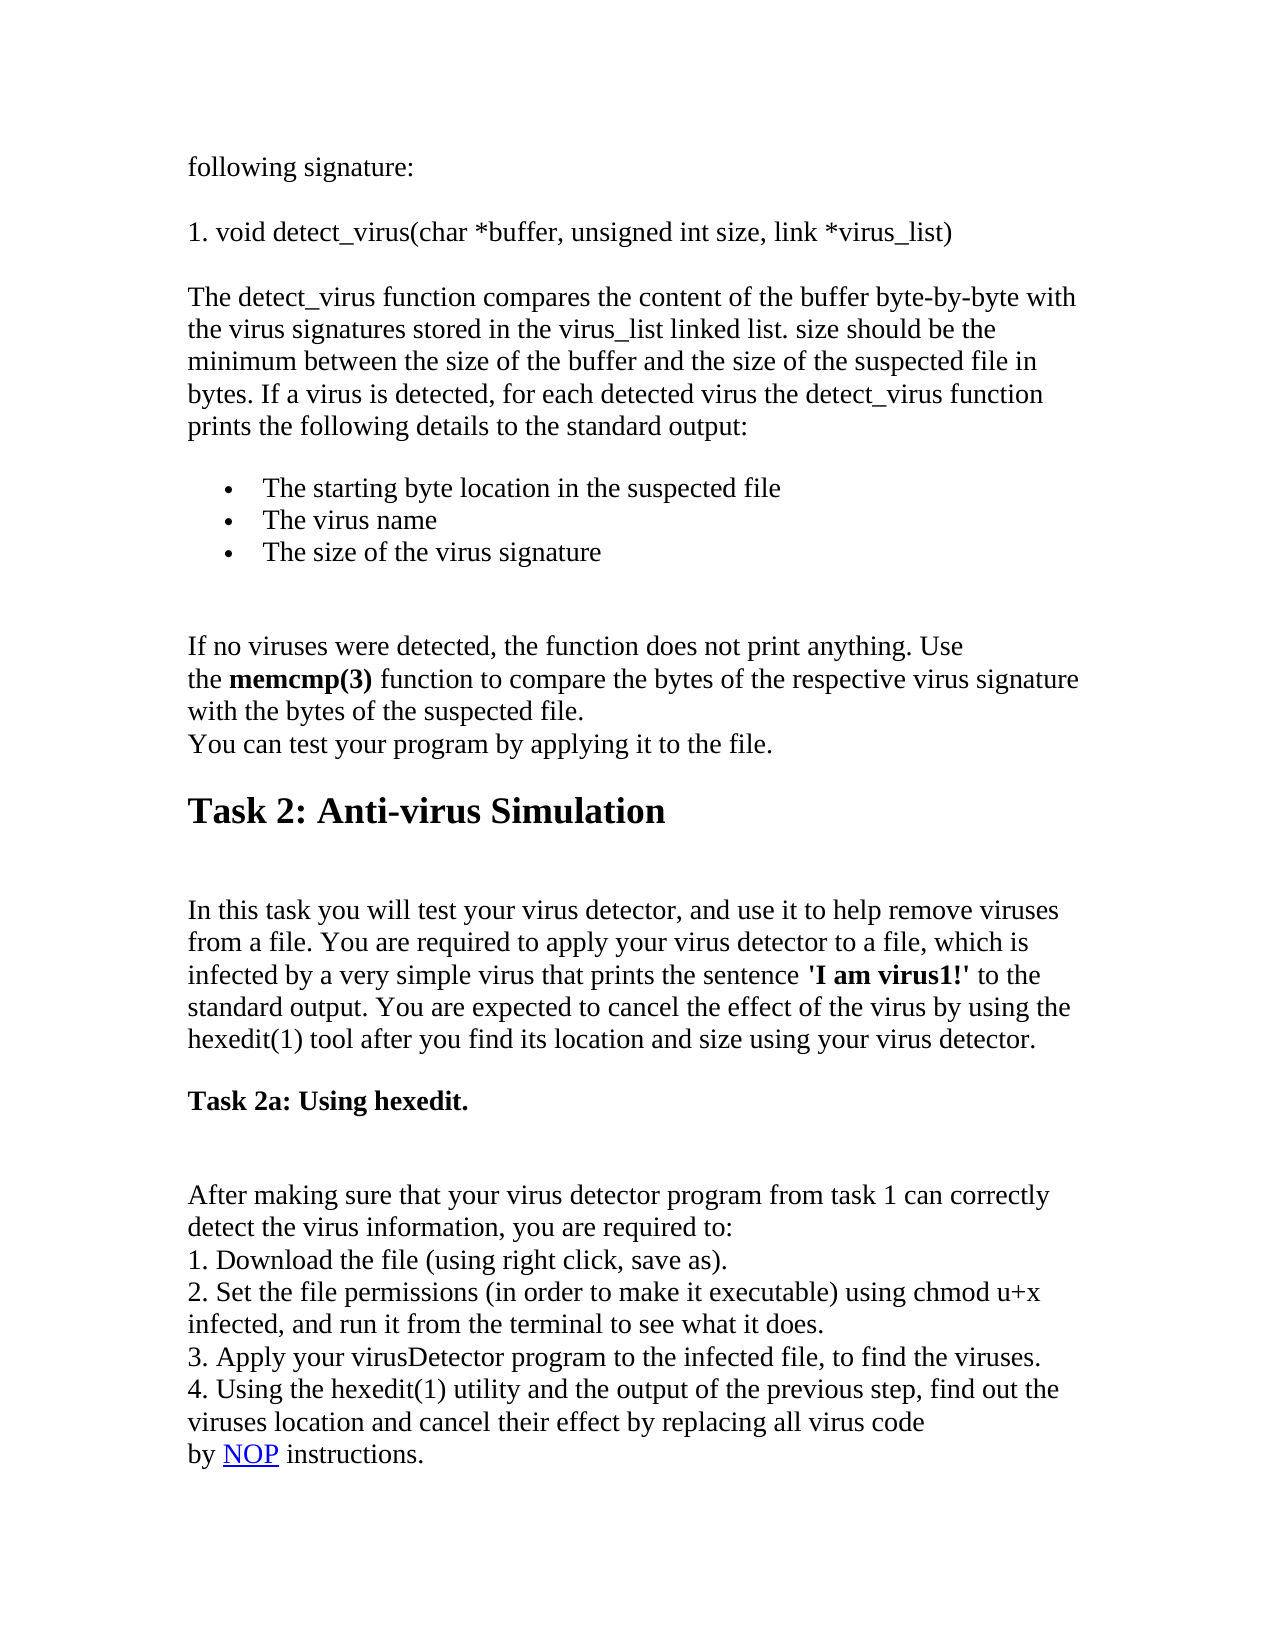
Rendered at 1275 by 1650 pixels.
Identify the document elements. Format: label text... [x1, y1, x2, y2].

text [187, 150, 1087, 442]
text If no viruses were detected, the function does not print anything. Use the memcmp(3) function to compare the bytes of the respective virus signature with the bytes of the suspected file. You can test your program by applying it to the file. [187, 597, 1087, 759]
list The size of the virus signature [225, 536, 1087, 568]
text In this task you will test your virus detector, and use it to help remove viruses from a file. You are required to apply your virus detector to a file, which is infected by a very simple virus that prints the sentence 'I am virus1!' to the standard output. You are expected to cancel the effect of the virus by using the hexedit(1) tool after you find its location and size using your virus detector. [187, 861, 1087, 1055]
text Task 2a: Using hexedit. [187, 1084, 1087, 1116]
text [187, 1146, 1087, 1469]
list The virus name [225, 503, 1087, 536]
list The starting byte location in the suspected file [225, 471, 1087, 503]
text Task 2: Anti-virus Simulation [187, 788, 1087, 831]
